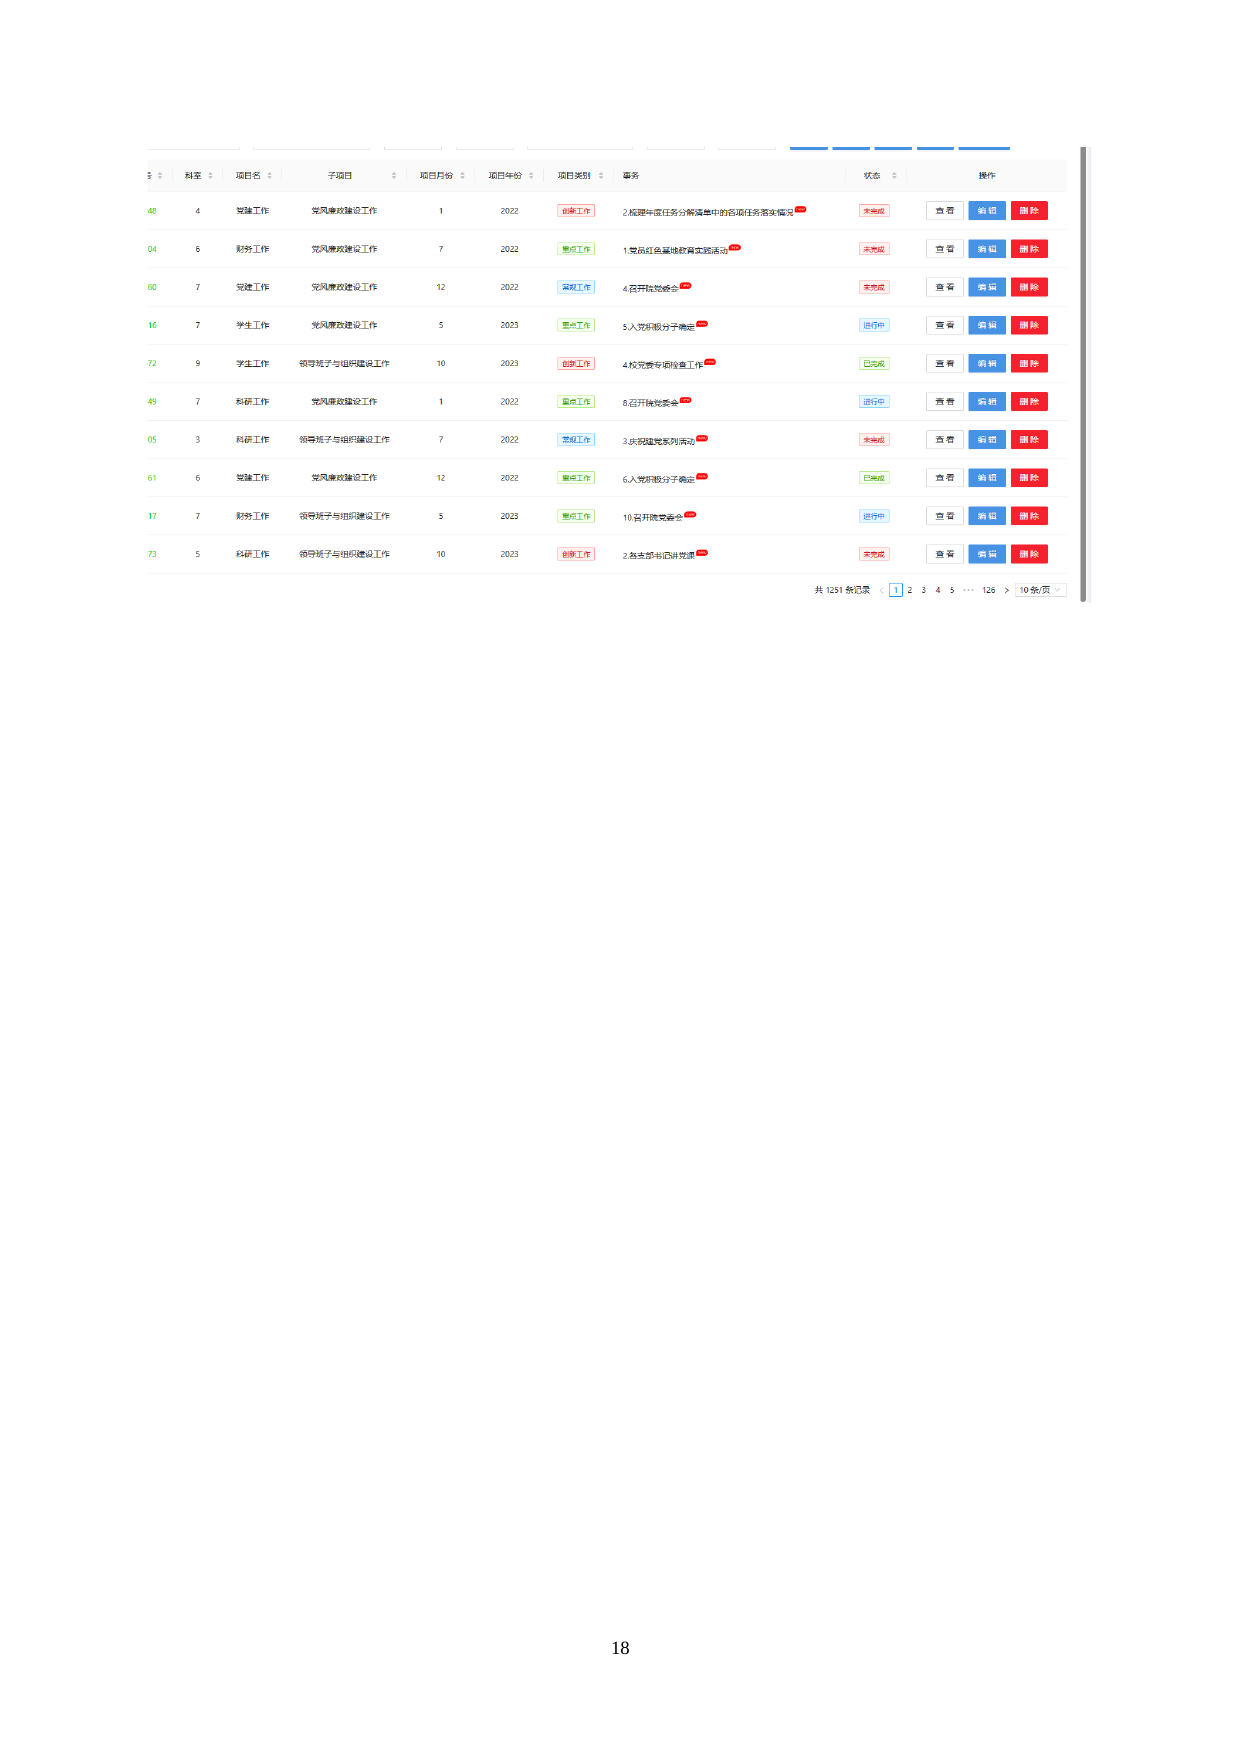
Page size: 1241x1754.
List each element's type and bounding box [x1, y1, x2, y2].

picture [147, 147, 1092, 603]
